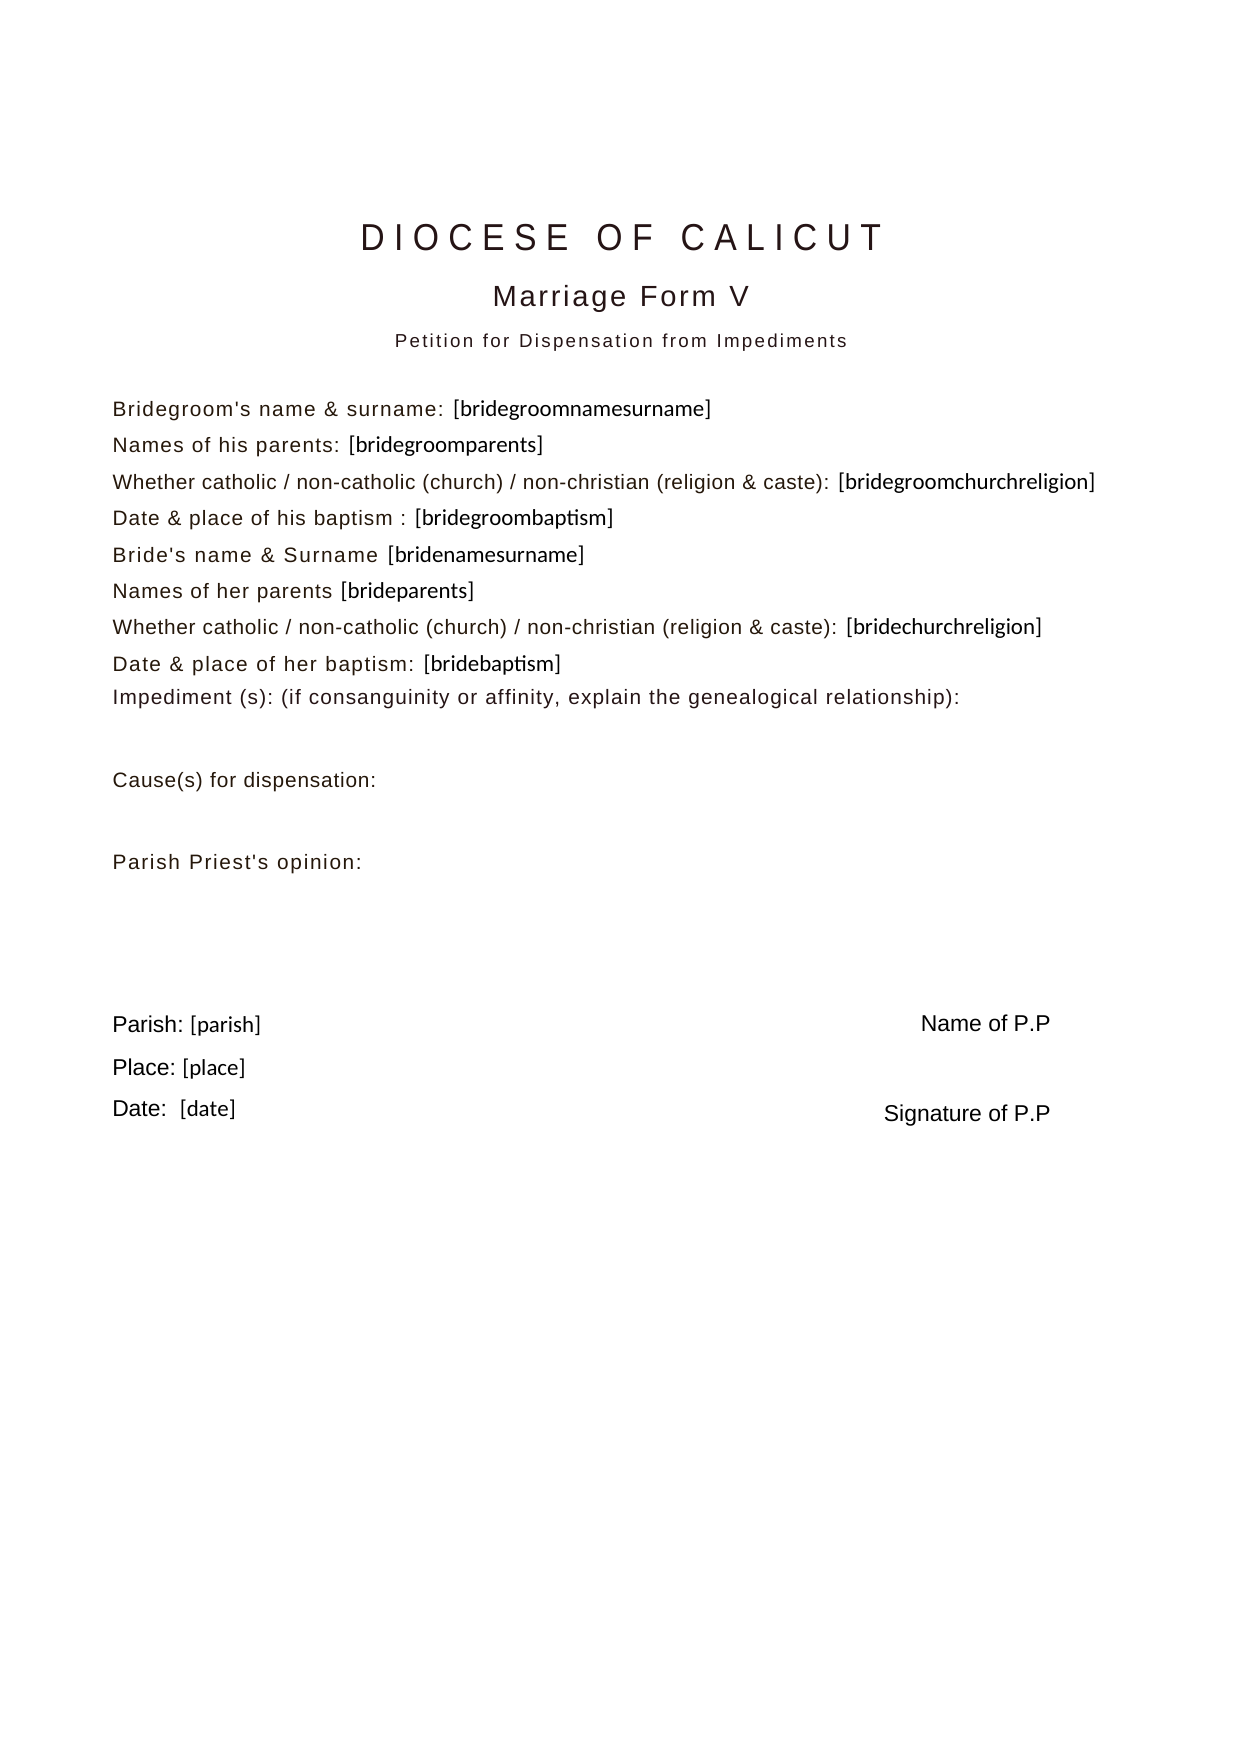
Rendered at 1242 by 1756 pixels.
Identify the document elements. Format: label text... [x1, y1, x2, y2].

text Date & place of her baptism: [112, 649, 1129, 677]
text Parish Priest's opinion: [112, 850, 1129, 874]
text Petition for Dispensation from Impediments [112, 330, 1129, 351]
text Cause(s) for dispensation: [112, 768, 1129, 792]
text Bridegroom's name & surname: [112, 394, 1129, 422]
text Date & place of his baptism : [112, 503, 1129, 531]
text Bride's name & Surname [112, 540, 1129, 568]
text Names of his parents: [112, 431, 1129, 459]
text DIOCESE OF CALICUT [112, 215, 1129, 258]
text Impediment (s): (if consanguinity or affinity, explain the genealogical relationship): [112, 685, 1129, 709]
text Whether catholic / non-catholic (church) / non-christian (religion & caste): [112, 612, 1129, 640]
text Marriage Form V [112, 279, 1129, 313]
text Names of her parents [112, 576, 1129, 604]
text Whether catholic / non-catholic (church) / non-christian (religion & caste): [112, 467, 1129, 495]
